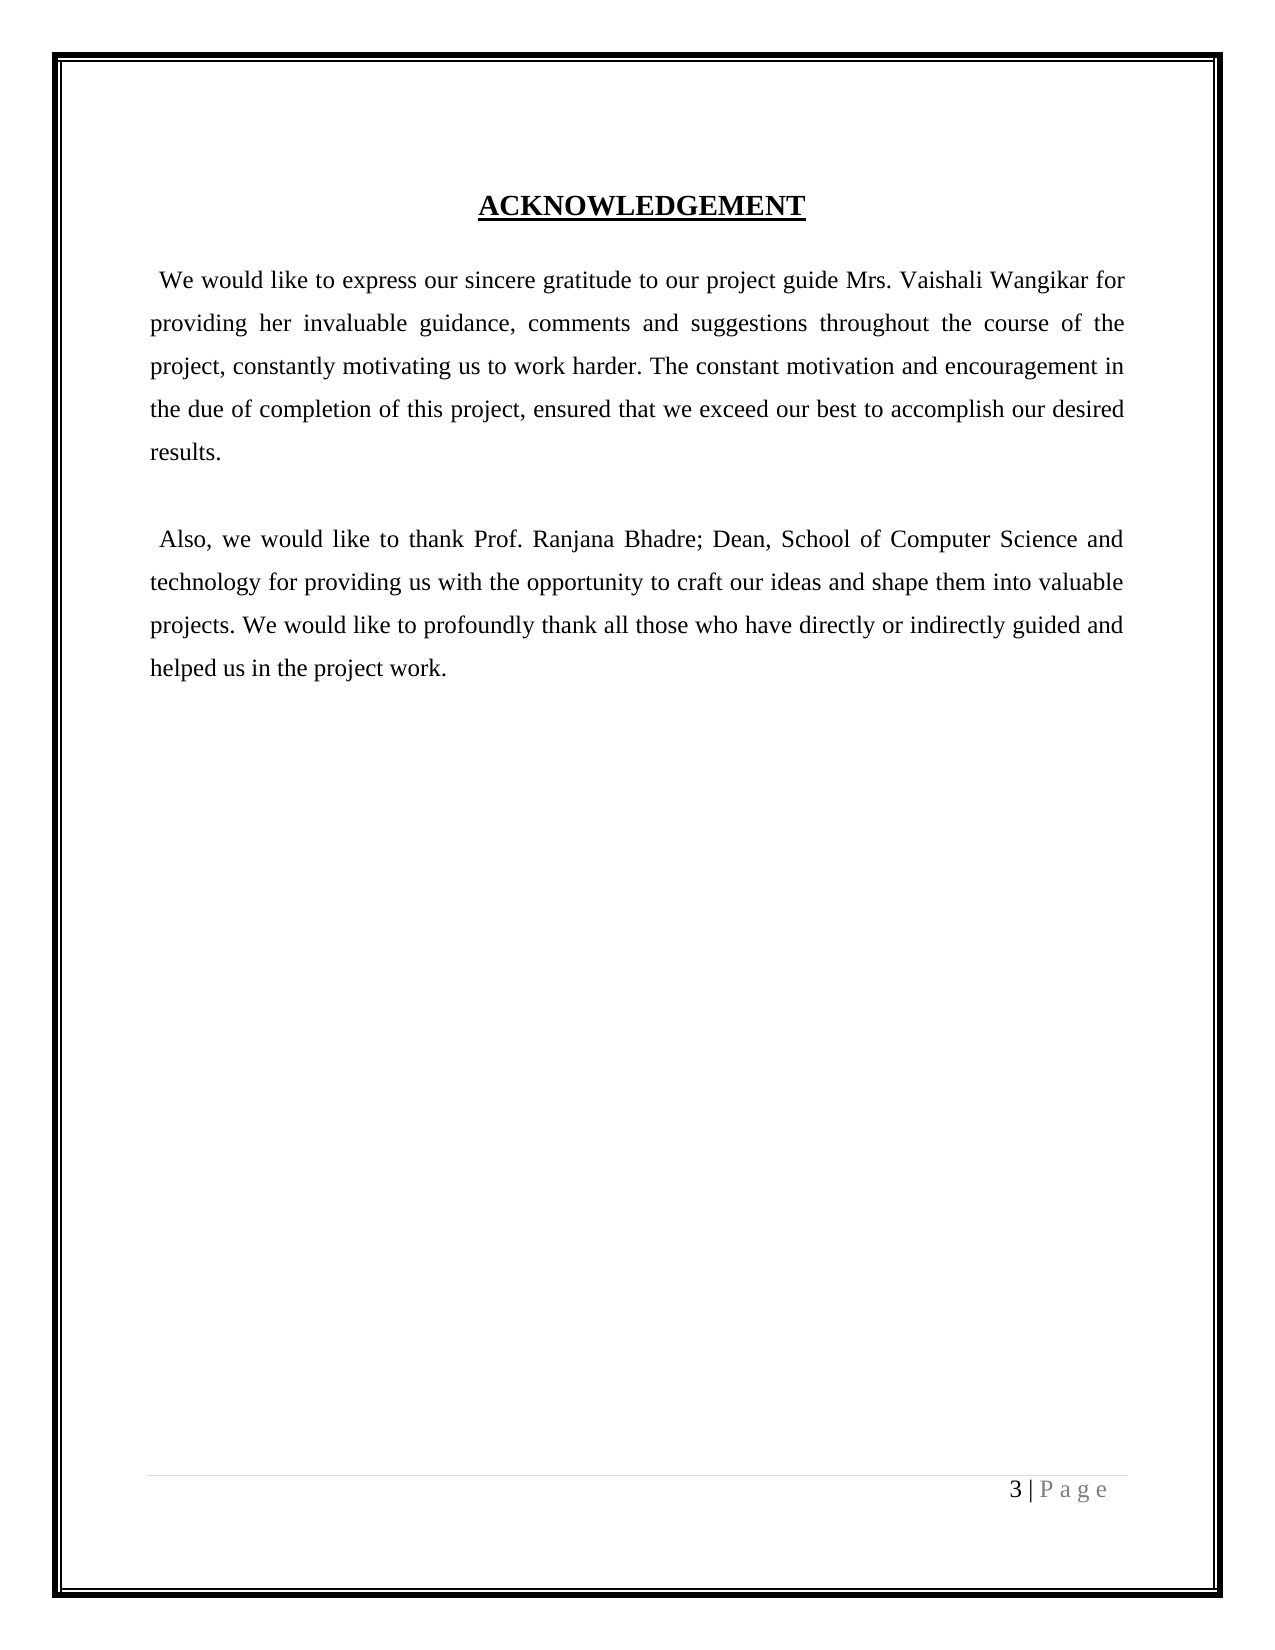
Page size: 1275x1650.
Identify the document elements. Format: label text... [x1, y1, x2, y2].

subtitle ACKNOWLEDGEMENT [428, 188, 855, 222]
text Also, we would like to thank Prof. Ranjana Bhadre; Dean, School of Computer Science and technology for providing us with the opportunity to craft our ideas and shape them into valuable projects. We would like to profoundly thank all those who have directly or indirectly guided and helped us in the project work. [150, 524, 1124, 682]
text We would like to express our sincere gratitude to our project guide Mrs. Vaishali Wangikar for providing her invaluable guidance, comments and suggestions throughout the course of the project, constantly motivating us to work harder. The constant motivation and encouragement in the due of completion of this project, ensured that we exceed our best to accomplish our desired results. [150, 265, 1126, 466]
